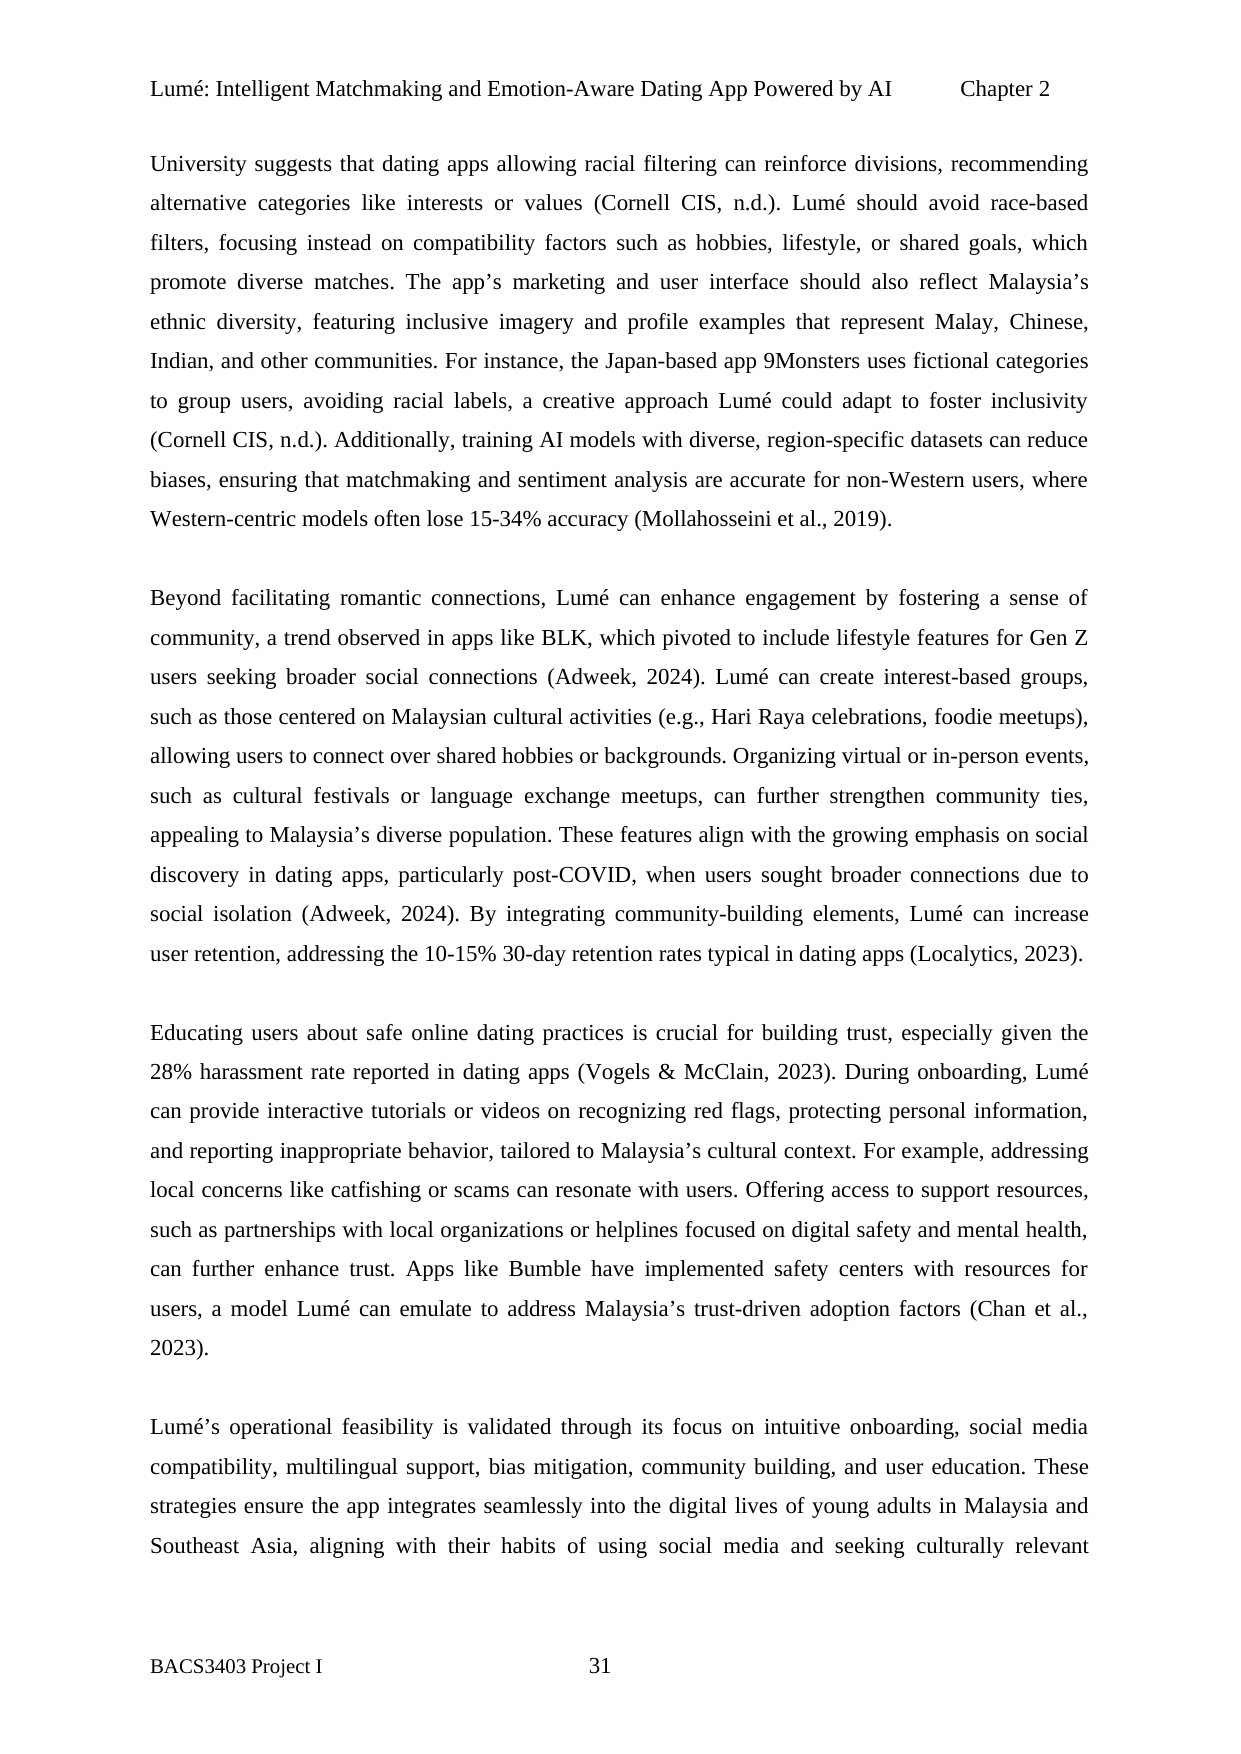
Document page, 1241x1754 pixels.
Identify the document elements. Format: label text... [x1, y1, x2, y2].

text Educating users about safe online dating practices is crucial for building trust, especially given the 28% harassment rate reported in dating apps (Vogels & McClain, 2023). During onboarding, Lumé can provide interactive tutorials or videos on recognizing red flags, protecting personal information, and reporting inappropriate behavior, tailored to Malaysia’s cultural context. For example, addressing local concerns like catfishing or scams can resonate with users. Offering access to support resources, such as partnerships with local organizations or helplines focused on digital safety and mental health, can further enhance trust. Apps like Bumble have implemented safety centers with resources for users, a model Lumé can emulate to address Malaysia’s trust-driven adoption factors (Chan et al., 2023). [150, 1018, 1090, 1361]
text Beyond facilitating romantic connections, Lumé can enhance engagement by fostering a sense of community, a trend observed in apps like BLK, which pivoted to include lifestyle features for Gen Z users seeking broader social connections (Adweek, 2024). Lumé can create interest-based groups, such as those centered on Malaysian cultural activities (e.g., Hari Raya celebrations, foodie meetups), allowing users to connect over shared hobbies or backgrounds. Organizing virtual or in-person events, such as cultural festivals or language exchange meetups, can further strengthen community ties, appealing to Malaysia’s diverse population. These features align with the growing emphasis on social discovery in dating apps, particularly post-COVID, when users sought broader connections due to social isolation (Adweek, 2024). By integrating community-building elements, Lumé can increase user retention, addressing the 10-15% 30-day retention rates typical in dating apps (Localytics, 2023). [150, 584, 1090, 966]
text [150, 1413, 1090, 1558]
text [150, 150, 1090, 532]
